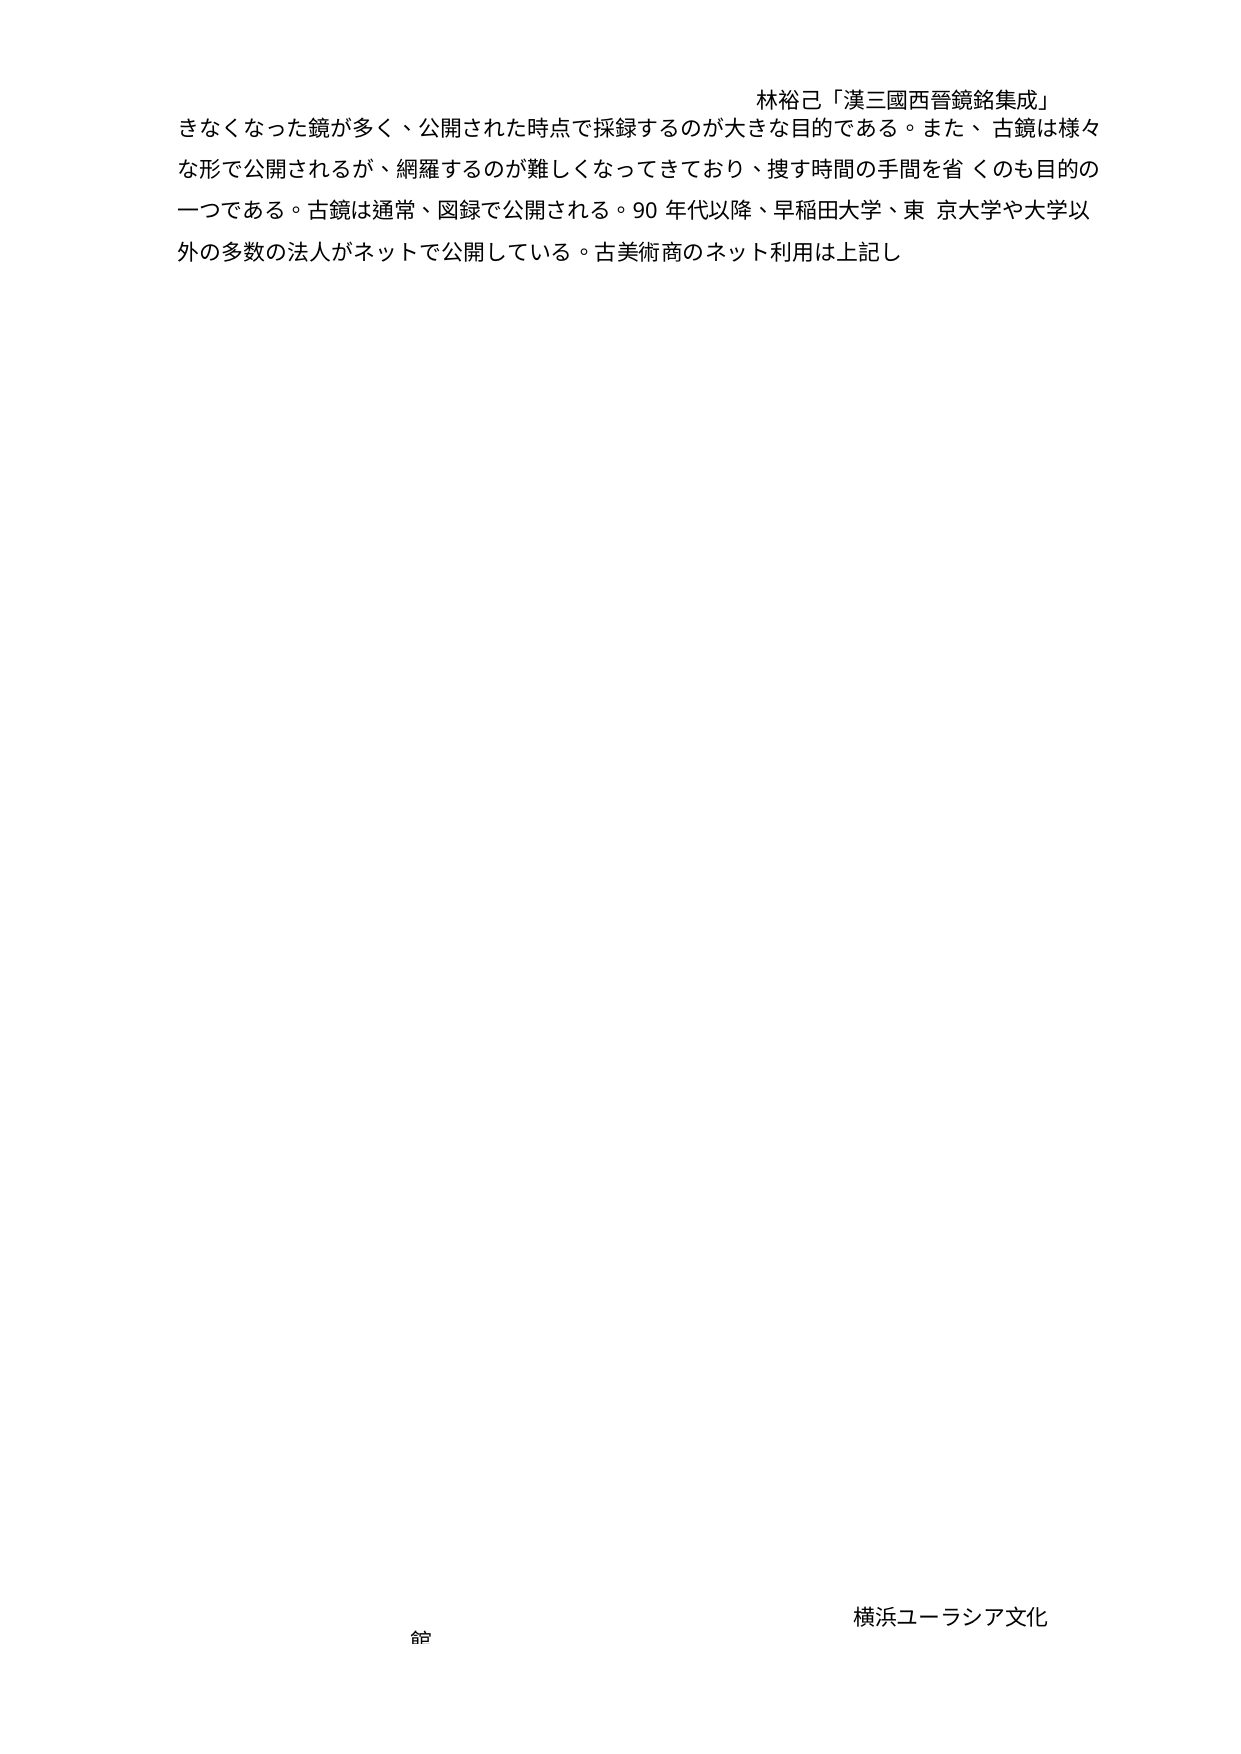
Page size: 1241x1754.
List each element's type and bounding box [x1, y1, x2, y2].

text [177, 112, 1110, 266]
